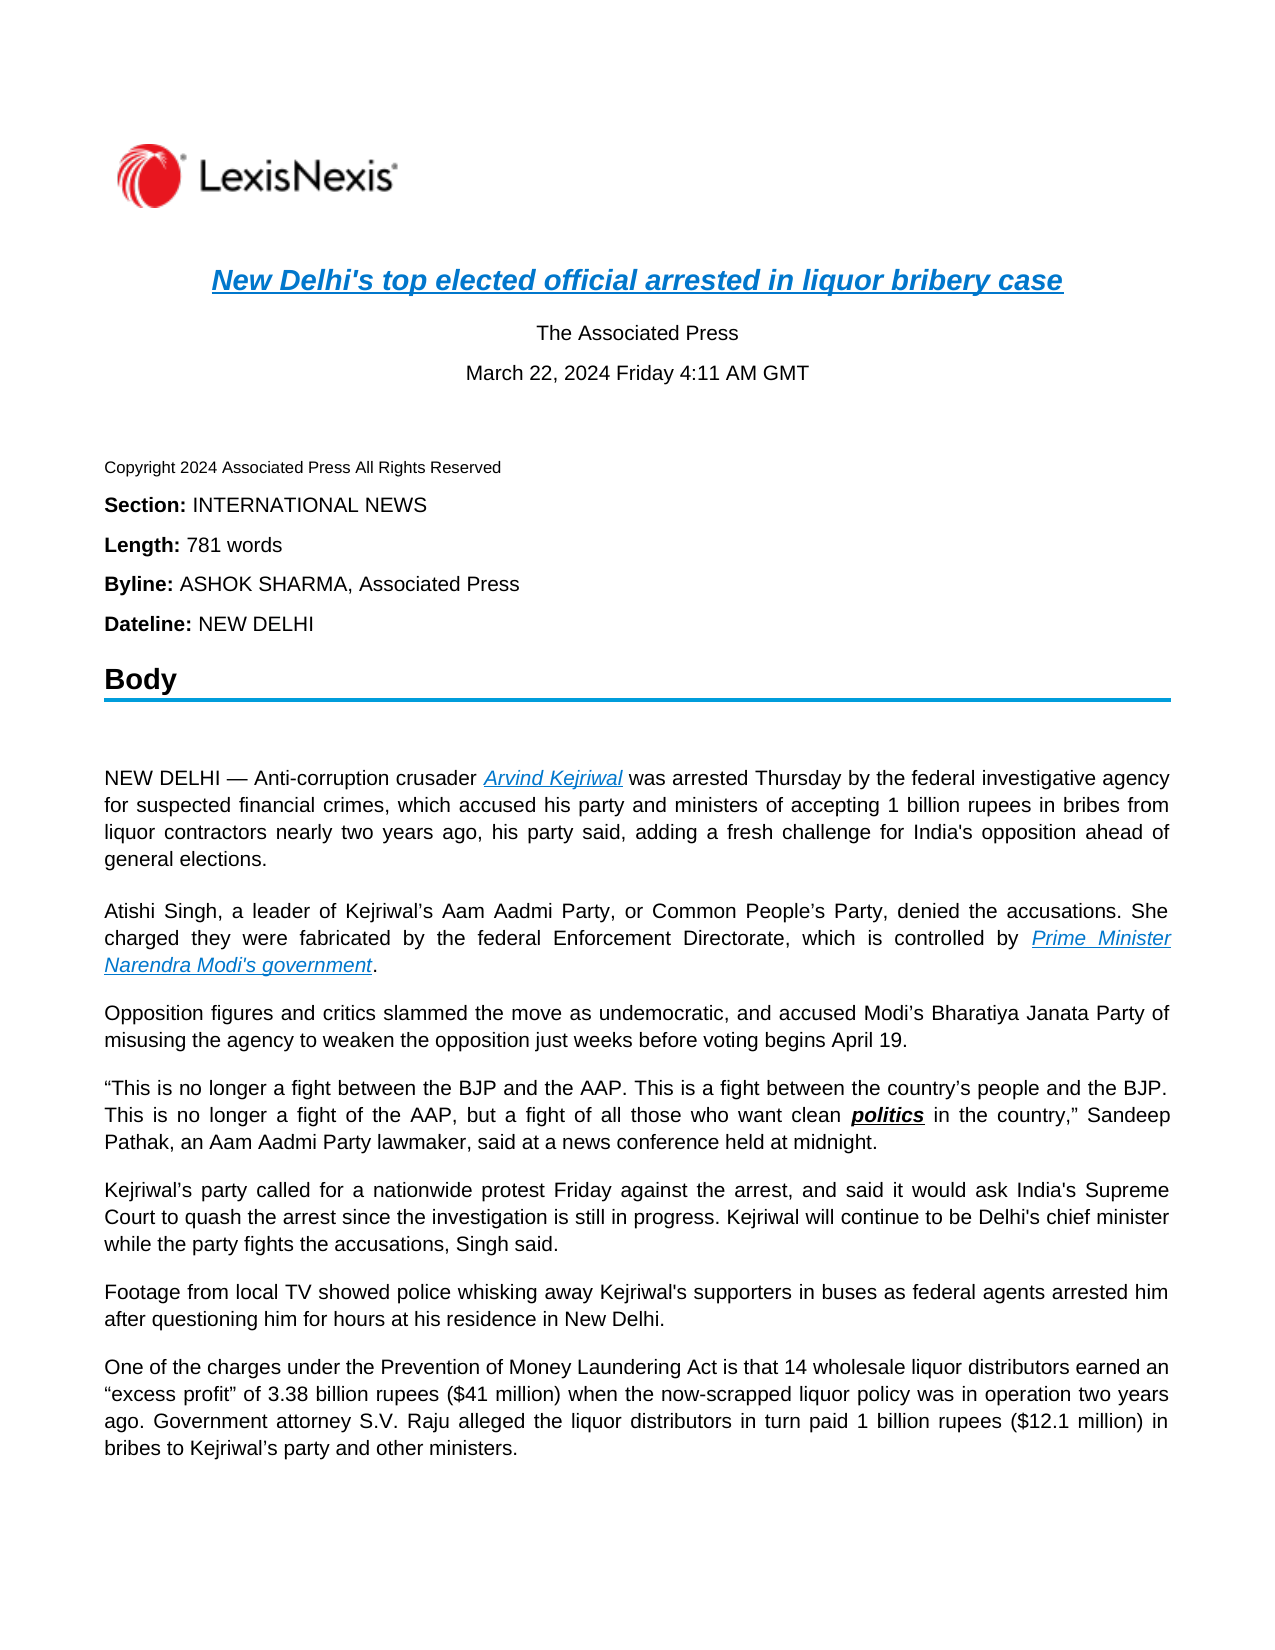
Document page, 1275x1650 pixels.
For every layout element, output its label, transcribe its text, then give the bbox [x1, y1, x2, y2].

text Length: 781 words [104, 529, 1171, 556]
text Copyright 2024 Associated Press All Rights Reserved [104, 426, 1171, 477]
text Kejriwal’s party called for a nationwide protest Friday against the arrest, and said it would ask India's Supreme Court to quash the arrest since the investigation is still in progress. Kejriwal will continue to be Delhi's chief minister while the party fights the accusations, Singh said. [104, 1175, 1171, 1256]
text NEW DELHI — Anti-corruption crusader Arvind Kejriwal was arrested Thursday by the federal investigative agency for suspected financial crimes, which accused his party and ministers of accepting 1 billion rupees in bribes from liquor contractors nearly two years ago, his party said, adding a fresh challenge for India's opposition ahead of general elections. [104, 762, 1171, 871]
subtitle New Delhi's top elected official arrested in liquor bribery case [104, 261, 1171, 297]
text Dateline: NEW DELHI [104, 608, 1171, 636]
text Opposition figures and critics slammed the move as undemocratic, and accused Modi’s Bharatiya Janata Party of misusing the agency to weaken the opposition just weeks before voting begins April 19. [104, 998, 1171, 1052]
text March 22, 2024 Friday 4:11 AM GMT [104, 357, 1171, 384]
text Byline: ASHOK SHARMA, Associated Press [104, 569, 1171, 596]
text One of the charges under the Prevention of Money Laundering Act is that 14 wholesale liquor distributors earned an “excess profit” of 3.38 billion rupees ($41 million) when the now-scrapped liquor policy was in operation two years ago. Government attorney S.V. Raju alleged the liquor distributors in turn paid 1 billion rupees ($12.1 million) in bribes to Kejriwal’s party and other ministers. [104, 1352, 1171, 1460]
text The Associated Press [104, 318, 1171, 345]
text Body [104, 661, 1171, 696]
text Section: INTERNATIONAL NEWS [104, 490, 1171, 517]
picture [104, 144, 412, 208]
text “This is no longer a fight between the BJP and the AAP. This is a fight between the country’s people and the BJP. This is no longer a fight of the AAP, but a fight of all those who want clean politics in the country,” Sandeep Pathak, an Aam Aadmi Party lawmaker, said at a news conference held at midnight. [104, 1073, 1171, 1154]
text Atishi Singh, a leader of Kejriwal’s Aam Aadmi Party, or Common People’s Party, denied the accusations. She charged they were fabricated by the federal Enforcement Directorate, which is controlled by Prime Minister Narendra Modi's government. [104, 896, 1171, 977]
text Footage from local TV showed police whisking away Kejriwal's supporters in buses as federal agents arrested him after questioning him for hours at his residence in New Delhi. [104, 1277, 1171, 1331]
